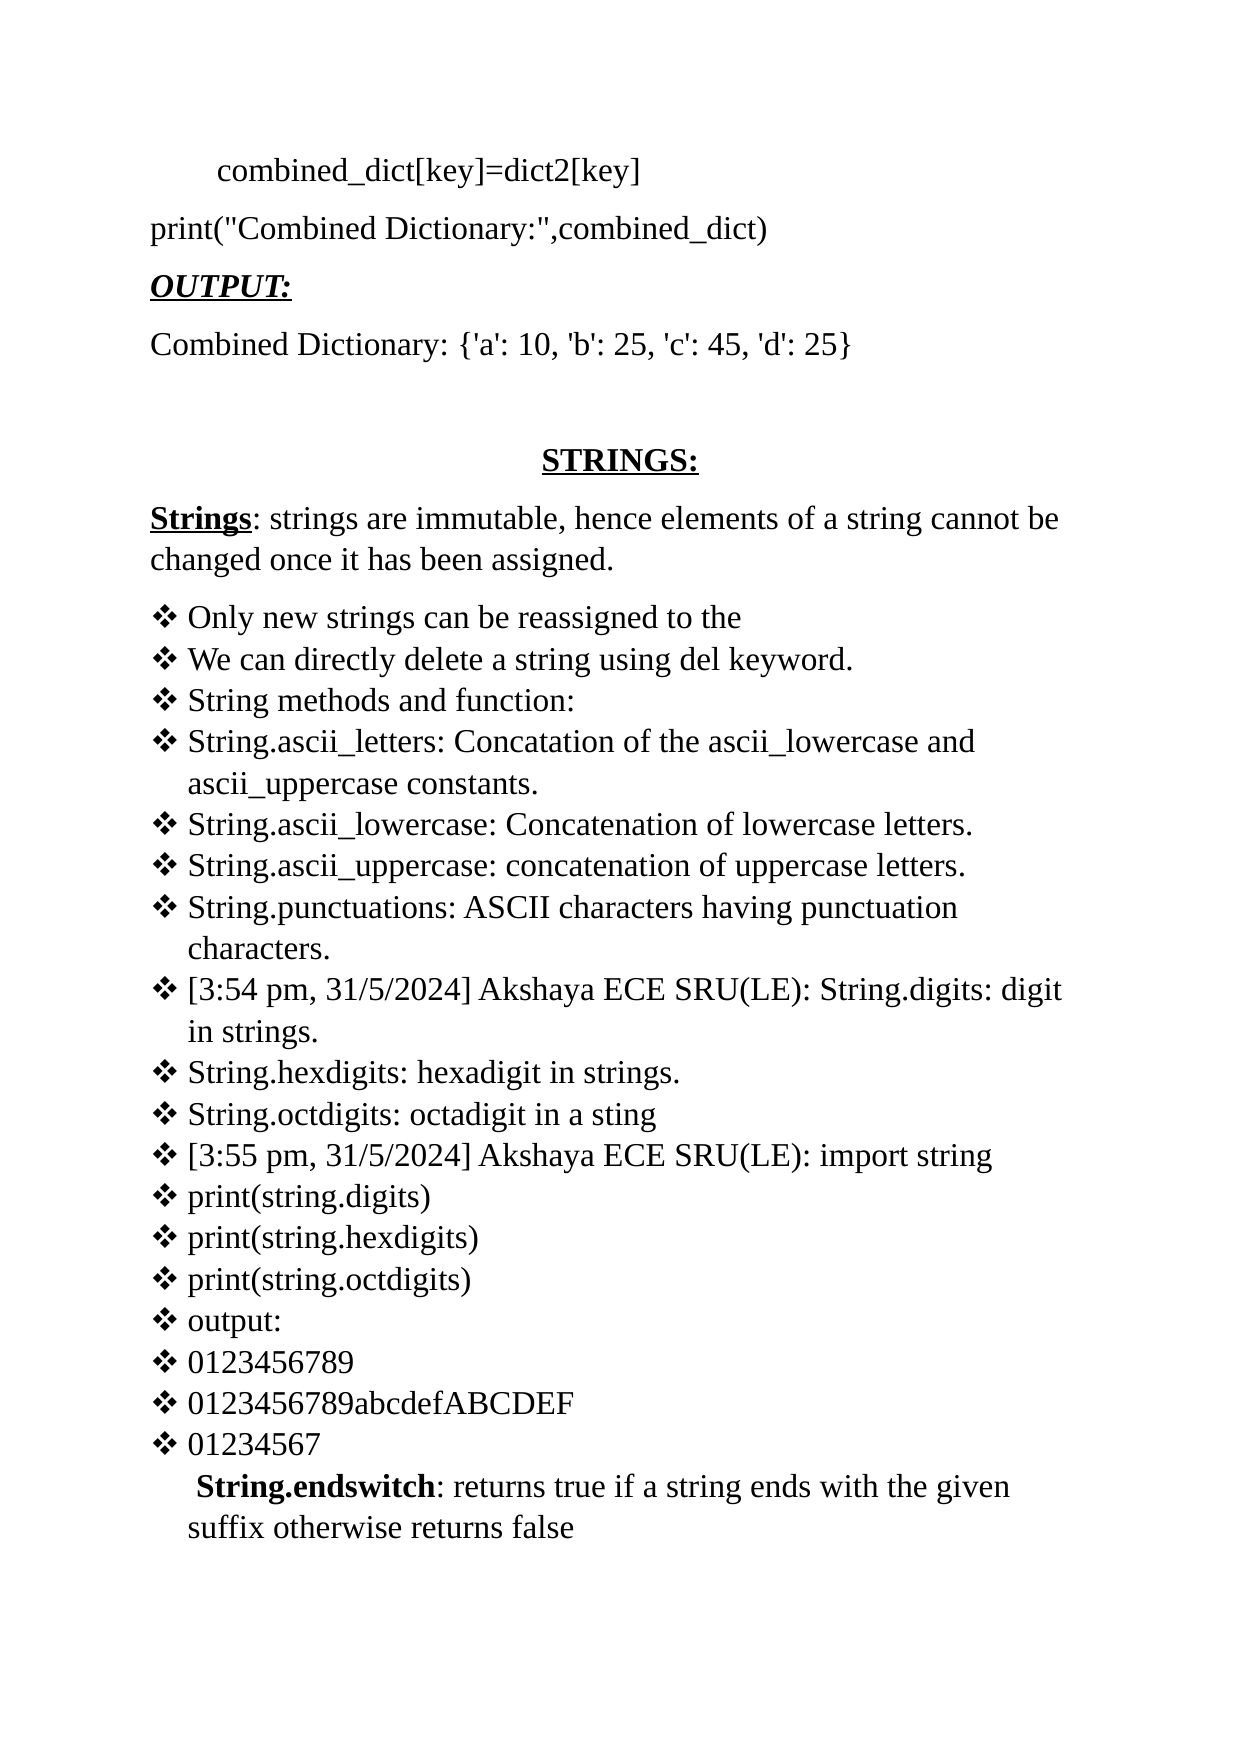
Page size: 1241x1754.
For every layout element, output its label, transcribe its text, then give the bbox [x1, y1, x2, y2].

list String.ascii_lowercase: Concatenation of lowercase letters. [150, 804, 1090, 843]
list print(string.hexdigits) [150, 1218, 1090, 1256]
list We can directly delete a string using del keyword. [150, 639, 1090, 677]
text Combined Dictionary: {'a': 10, 'b': 25, 'c': 45, 'd': 25} [150, 324, 1090, 362]
text print("Combined Dictionary:",combined_dict) [150, 208, 1090, 246]
list String.octdigits: octadigit in a sting [150, 1094, 1090, 1132]
text Strings: strings are immutable, hence elements of a string cannot be changed once it has been assigned. [150, 498, 1090, 578]
list String methods and function: [150, 680, 1090, 718]
text STRINGS: [150, 440, 1090, 478]
list print(string.digits) [150, 1176, 1090, 1215]
text OUTPUT: [150, 266, 1090, 304]
list String.ascii_uppercase: concatenation of uppercase letters. [150, 846, 1090, 884]
list String.endswitch: returns true if a string ends with the given suffix otherwise returns false [187, 1466, 1090, 1546]
list 0123456789 [150, 1342, 1090, 1380]
list [3:54 pm, 31/5/2024] Akshaya ECE SRU(LE): String.digits: digit in strings. [150, 970, 1090, 1049]
text combined_dict[key]=dict2[key] [150, 150, 1090, 188]
list Only new strings can be reassigned to the [150, 597, 1090, 636]
list [3:55 pm, 31/5/2024] Akshaya ECE SRU(LE): import string [150, 1135, 1090, 1173]
list 01234567 [150, 1424, 1090, 1463]
list String.ascii_letters: Concatation of the ascii_lowercase and ascii_uppercase constants. [150, 722, 1090, 801]
list 0123456789abcdefABCDEF [150, 1383, 1090, 1422]
list String.punctuations: ASCII characters having punctuation characters. [150, 887, 1090, 967]
list String.hexdigits: hexadigit in strings. [150, 1052, 1090, 1091]
list output: [150, 1301, 1090, 1339]
list print(string.octdigits) [150, 1259, 1090, 1297]
